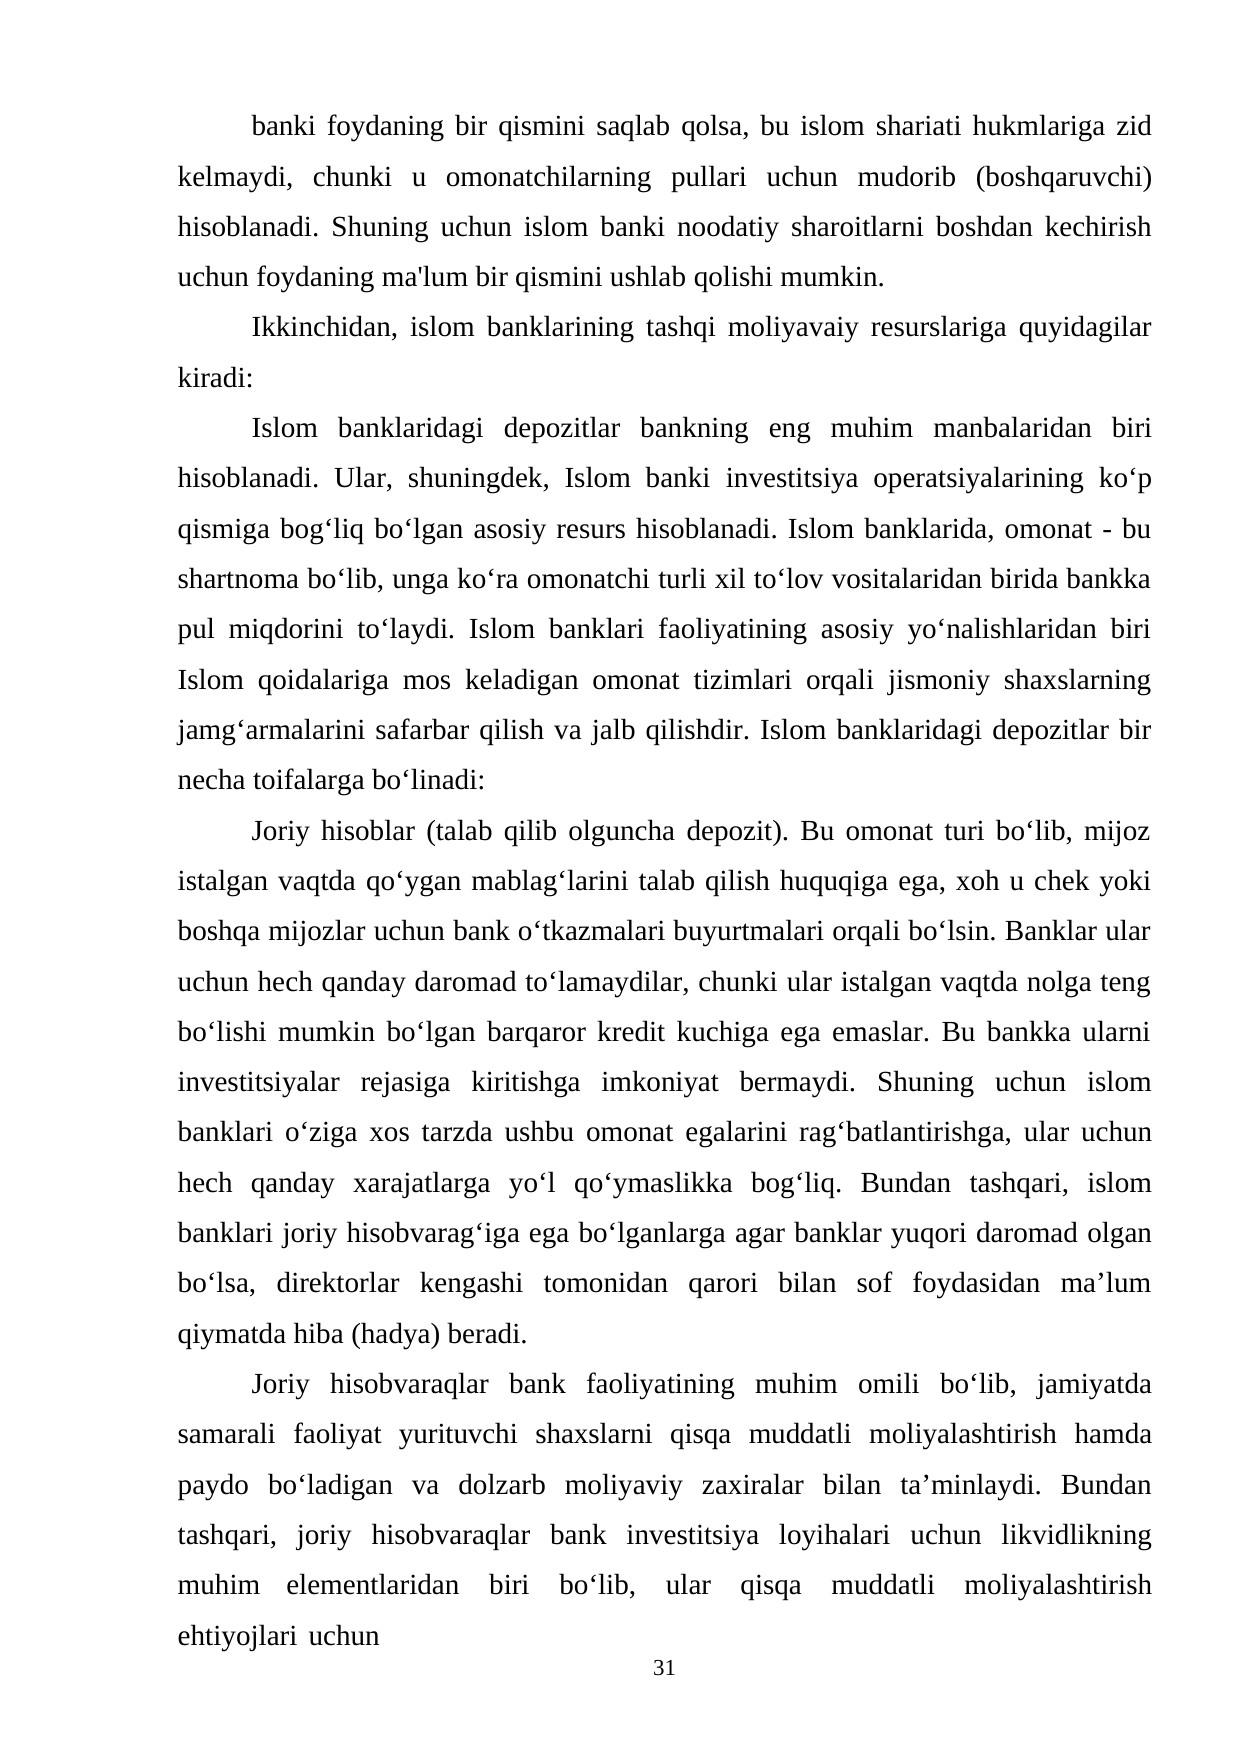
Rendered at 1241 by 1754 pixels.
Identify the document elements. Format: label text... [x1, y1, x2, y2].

text Joriy hisobvaraqlar bank faoliyatining muhim omili bо‘lib, jamiyatda samarali faoliyat yurituvchi shaxslarni qisqa muddatli moliyalashtirish hamda paydo bо‘ladigan va dolzarb moliyaviy zaxiralar bilan ta’minlaydi. Bundan tashqari, joriy hisobvaraqlar bank investitsiya loyihalari uchun likvidlikning muhim elementlaridan biri bо‘lib, ular qisqa muddatli moliyalashtirish ehtiyojlari uchun [177, 1366, 1152, 1651]
text Joriy hisoblar (talab qilib olguncha depozit). Bu omonat turi bо‘lib, mijoz istalgan vaqtda qо‘ygan mablag‘larini talab qilish huquqiga ega, xoh u chek yoki boshqa mijozlar uchun bank о‘tkazmalari buyurtmalari orqali bо‘lsin. Banklar ular uchun hech qanday daromad tо‘lamaydilar, chunki ular istalgan vaqtda nolga teng bо‘lishi mumkin bо‘lgan barqaror kredit kuchiga ega emaslar. Bu bankka ularni investitsiyalar rejasiga kiritishga imkoniyat bermaydi. Shuning uchun islom banklari о‘ziga xos tarzda ushbu omonat egalarini rag‘batlantirishga, ular uchun hech qanday xarajatlarga yо‘l qо‘ymaslikka bog‘liq. Bundan tashqari, islom banklari joriy hisobvarag‘iga ega bо‘lganlarga agar banklar yuqori daromad olgan bо‘lsa, direktorlar kengashi tomonidan qarori bilan sof foydasidan ma’lum qiymatda hiba (hadya) beradi. [177, 813, 1152, 1349]
text Islom banklaridagi depozitlar bankning eng muhim manbalaridan biri hisoblanadi. Ular, shuningdek, Islom banki investitsiya operatsiyalarining kо‘p qismiga bog‘liq bо‘lgan asosiy resurs hisoblanadi. Islom banklarida, omonat - bu shartnoma bо‘lib, unga kо‘ra omonatchi turli xil tо‘lov vositalaridan birida bankka pul miqdorini tо‘laydi. Islom banklari faoliyatining asosiy yо‘nalishlaridan biri Islom qoidalariga mos keladigan omonat tizimlari orqali jismoniy shaxslarning jamg‘armalarini safarbar qilish va jalb qilishdir. Islom banklaridagi depozitlar bir necha toifalarga bо‘linadi: [177, 410, 1152, 796]
text Ikkinchidan, islom banklarining tashqi moliyavaiy resurslariga quyidagilar kiradi: [177, 309, 1152, 393]
text banki foydaning bir qismini saqlab qolsa, bu islom shariati hukmlariga zid kelmaydi, chunki u omonatchilarning pullari uchun mudorib (boshqaruvchi) hisoblanadi. Shuning uchun islom banki noodatiy sharoitlarni boshdan kechirish uchun foydaning ma'lum bir qismini ushlab qolishi mumkin. [177, 108, 1152, 293]
